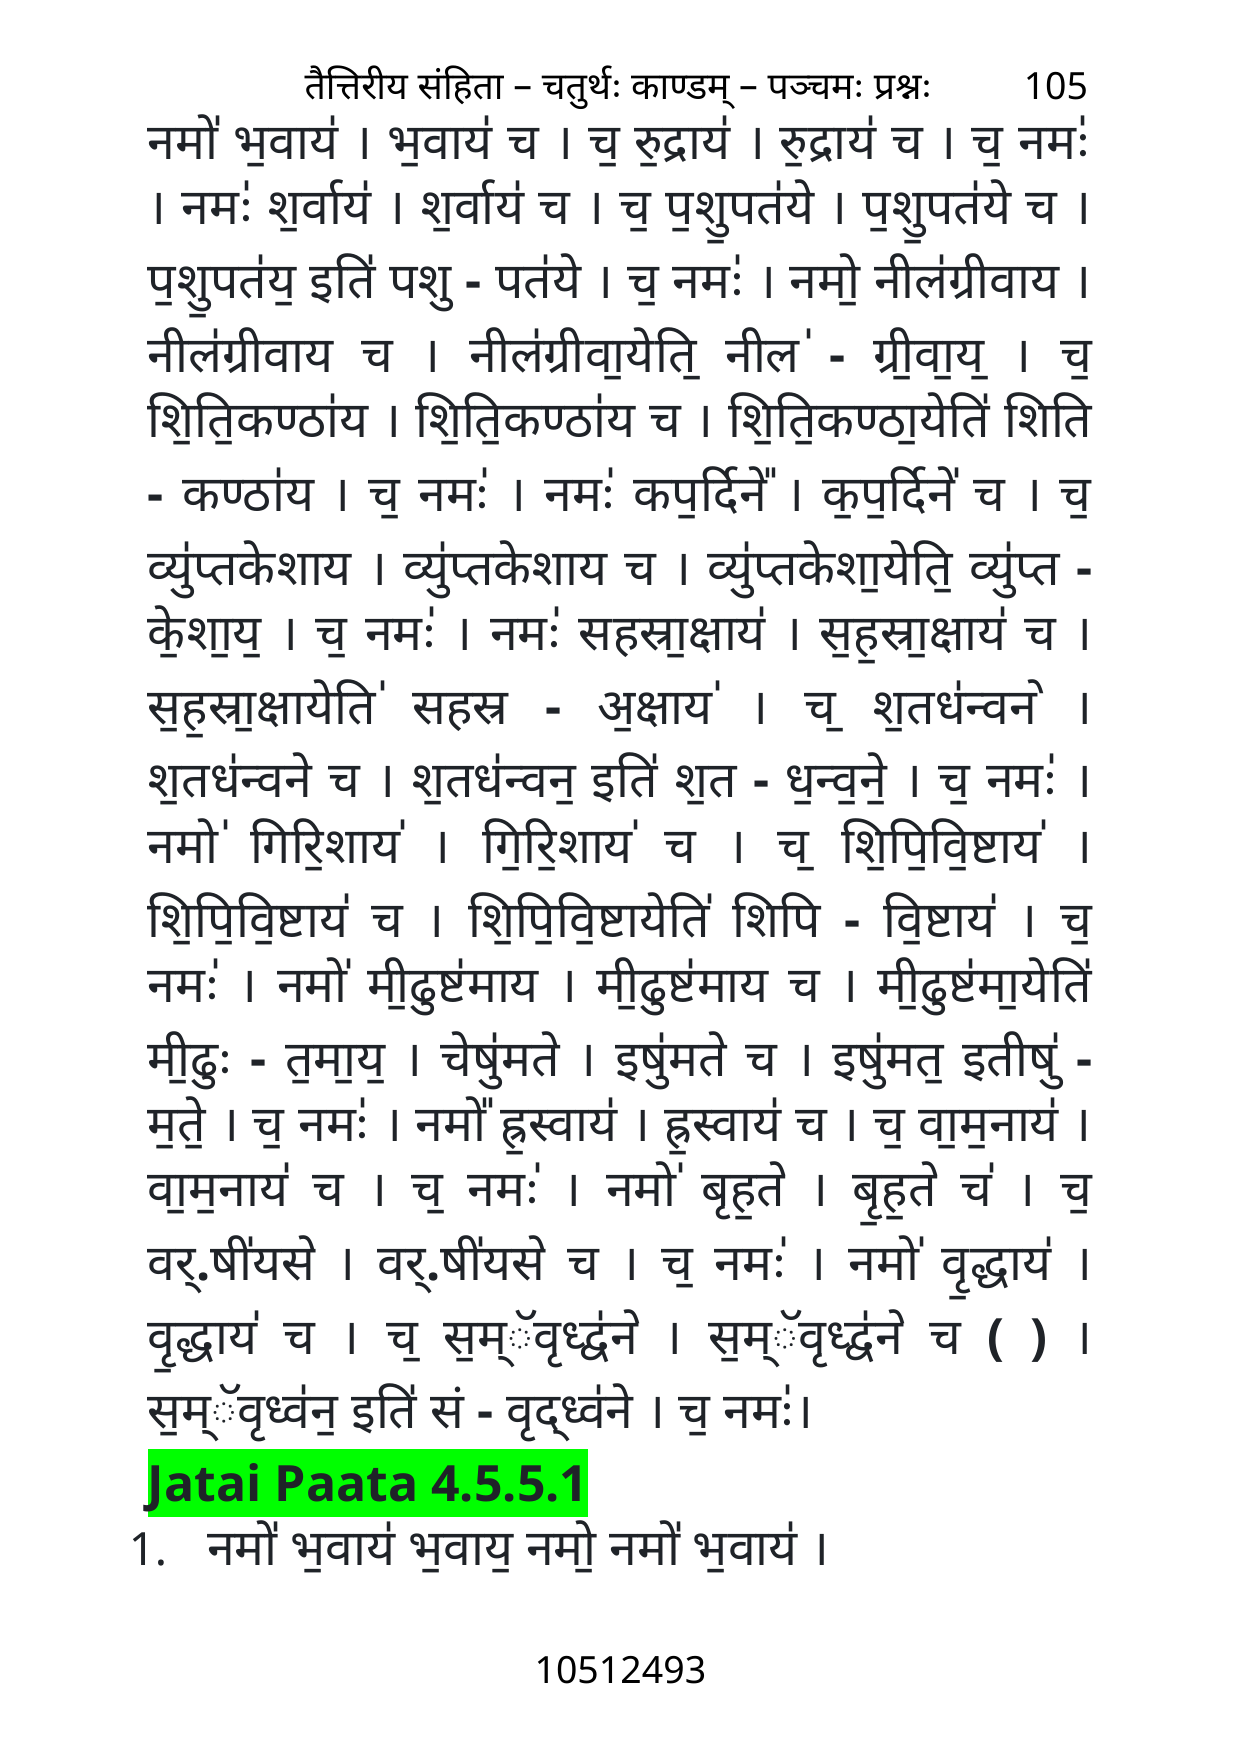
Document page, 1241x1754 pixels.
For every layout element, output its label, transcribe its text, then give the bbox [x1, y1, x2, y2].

text नमो॑ भ॒वाय॑ । भ॒वाय॑ च । च॒ रु॒द्राय॑ । रु॒द्राय॑ च । च॒ नमः॑ । नमः॑ श॒र्वाय॑ । श॒र्वाय॑ च । च॒ प॒शु॒पत॑ये । प॒शु॒पत॑ये च । प॒शु॒पत॑य॒ इति॑ पशु - पत॑ये । च॒ नमः॑ । नमो॒ नील॑ग्रीवाय । नील॑ग्रीवाय च । नील॑ग्रीवा॒येति॒ नील॑ - ग्री॒वा॒य॒ । च॒ शि॒ति॒कण्ठा॑य । शि॒ति॒कण्ठा॑य च । शि॒ति॒कण्ठा॒येति॑ शिति - कण्ठा॑य । च॒ नमः॑ । नमः॑ कप॒र्दिने᳚ । क॒प॒र्दिने॑ च । च॒ व्यु॑प्तकेशाय । व्यु॑प्तकेशाय च । व्यु॑प्तकेशा॒येति॒ व्यु॑प्त - के॒शा॒य॒ । च॒ नमः॑ । नमः॑ सहस्रा॒क्षाय॑ । स॒ह॒स्रा॒क्षाय॑ च । स॒ह॒स्रा॒क्षायेति॑ सहस्र - अ॒क्षाय॑ । च॒ श॒तध॑न्वने । श॒तध॑न्वने च । श॒तध॑न्वन॒ इति॑ श॒त - ध॒न्व॒ने॒ । च॒ नमः॑ । नमो॑ गिरि॒शाय॑ । गि॒रि॒शाय॑ च । च॒ शि॒पि॒वि॒ष्टाय॑ । शि॒पि॒वि॒ष्टाय॑ च । शि॒पि॒वि॒ष्टायेति॑ शिपि - वि॒ष्टाय॑ । च॒ नमः॑ । नमो॑ मी॒ढुष्ट॑माय । मी॒ढुष्ट॑माय च । मी॒ढुष्ट॑मा॒येति॑ मी॒ढुः - त॒मा॒य॒ । चेषु॑मते । इषु॑मते च । इषु॑मत॒ इतीषु॑ - म॒ते॒ । च॒ नमः॑ । नमो᳚ ह्र॒स्वाय॑ । ह्र॒स्वाय॑ च । च॒ वा॒म॒नाय॑ । वा॒म॒नाय॑ च । च॒ नमः॑ । नमो॑ बृह॒ते । बृ॒ह॒ते च॑ । च॒ वर्.षी॑यसे । वर्.षी॑यसे च । च॒ नमः॑ । नमो॑ वृ॒द्धाय॑ । वृ॒द्धाय॑ च । च॒ स॒म्ॅवृध्द्व॑ने । स॒म्ॅवृध्द्व॑ने च ( ) । स॒म्ॅवृध्व॑न॒ इति॑ सं - वृद्ध्व॑ने । च॒ नमः॑। [148, 114, 1092, 1448]
text Jatai Paata 4.5.5.1 [148, 1448, 1092, 1517]
list नमो॑ भ॒वाय॑ भ॒वाय॒ नमो॒ नमो॑ भ॒वाय॑ । [148, 1517, 1092, 1586]
